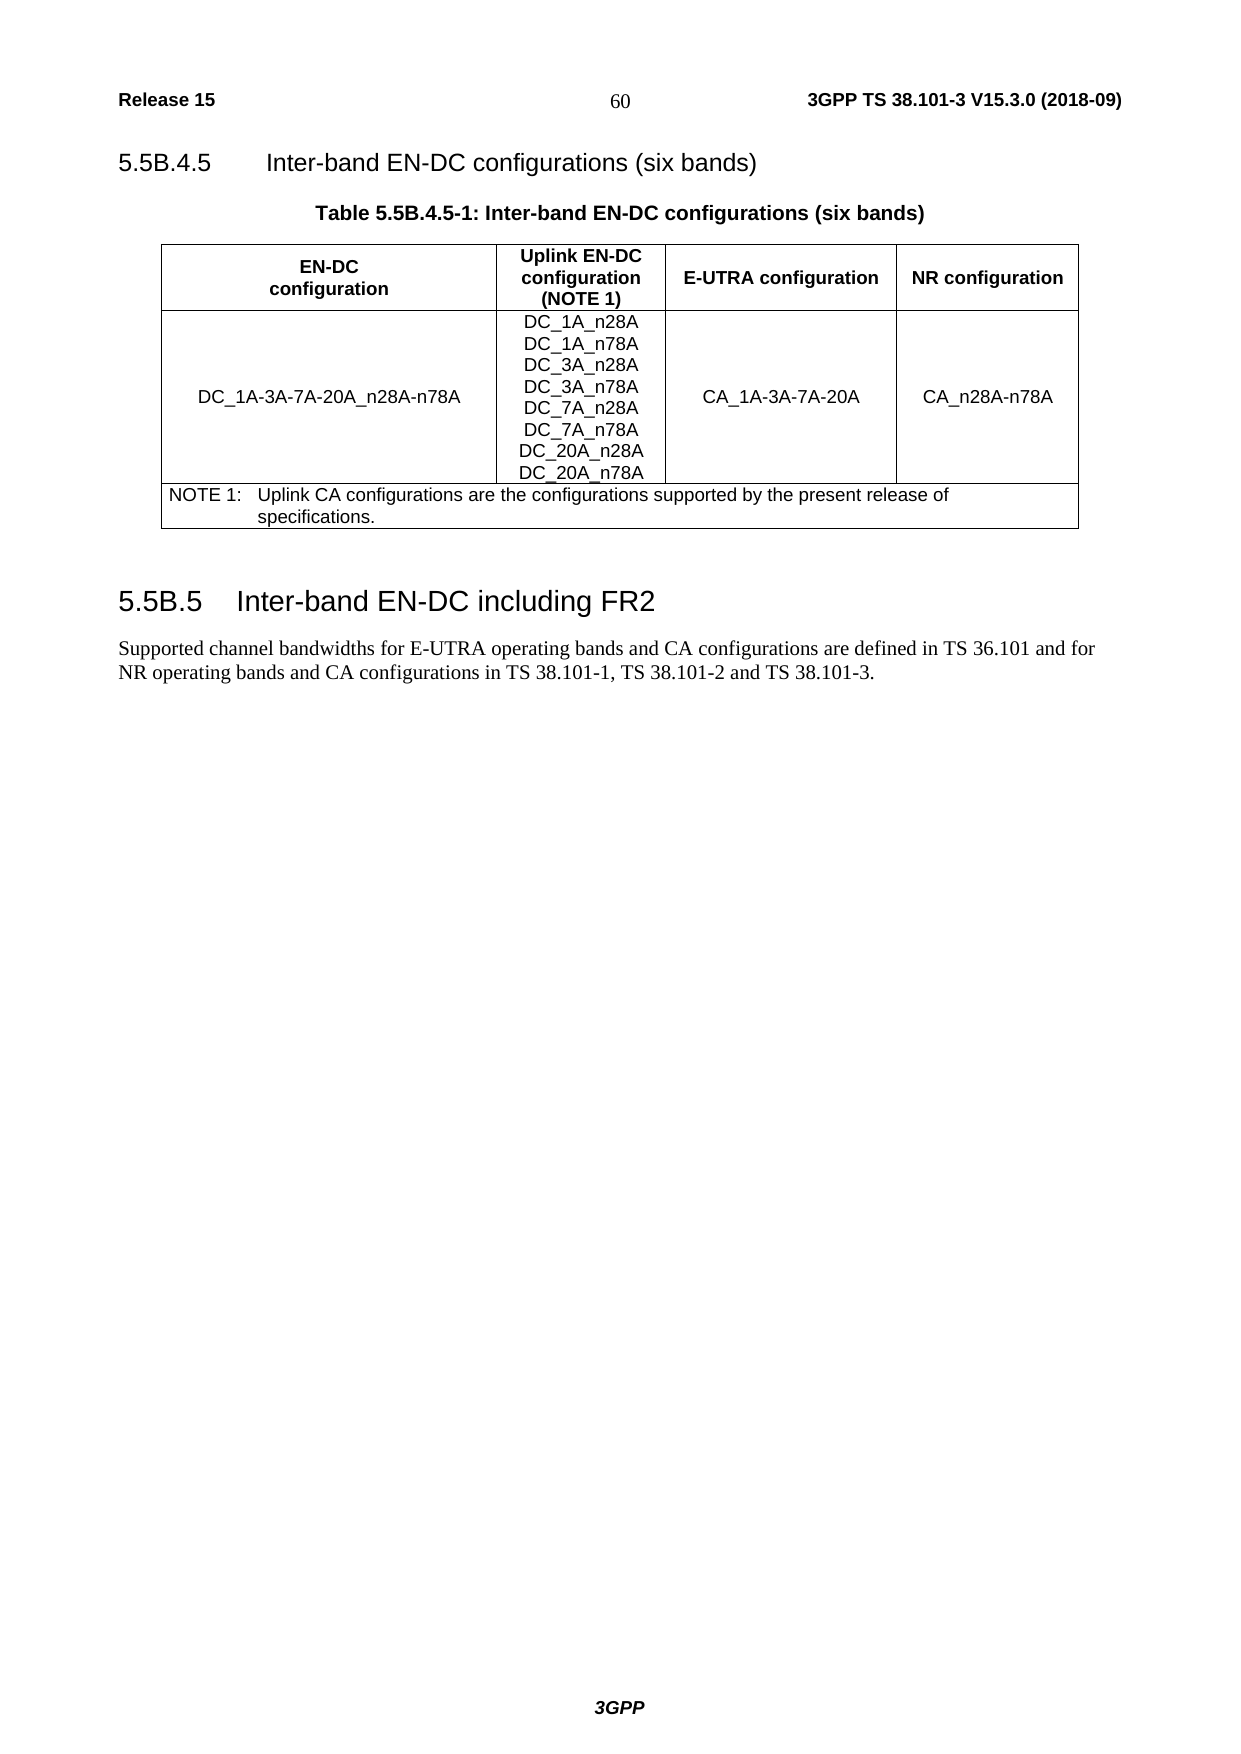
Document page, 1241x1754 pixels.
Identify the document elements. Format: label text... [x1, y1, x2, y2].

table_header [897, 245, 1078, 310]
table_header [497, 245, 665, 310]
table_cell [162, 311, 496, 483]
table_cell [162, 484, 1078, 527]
text Supported channel bandwidths for E-UTRA operating bands and CA configurations are defined in TS 36.101 and for NR operating bands and CA configurations in TS 38.101-1, TS 38.101-2 and TS 38.101-3. [118, 636, 1122, 684]
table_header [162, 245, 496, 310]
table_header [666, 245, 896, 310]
subtitle 5.5B.5 Inter-band EN-DC including FR2 [118, 584, 1122, 617]
subtitle 5.5B.4.5 Inter-band EN-DC configurations (six bands) [118, 147, 1122, 176]
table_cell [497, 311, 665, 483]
text Table 5.5B.4.5-1: Inter-band EN-DC configurations (six bands) [118, 201, 1122, 225]
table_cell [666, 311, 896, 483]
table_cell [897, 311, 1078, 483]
